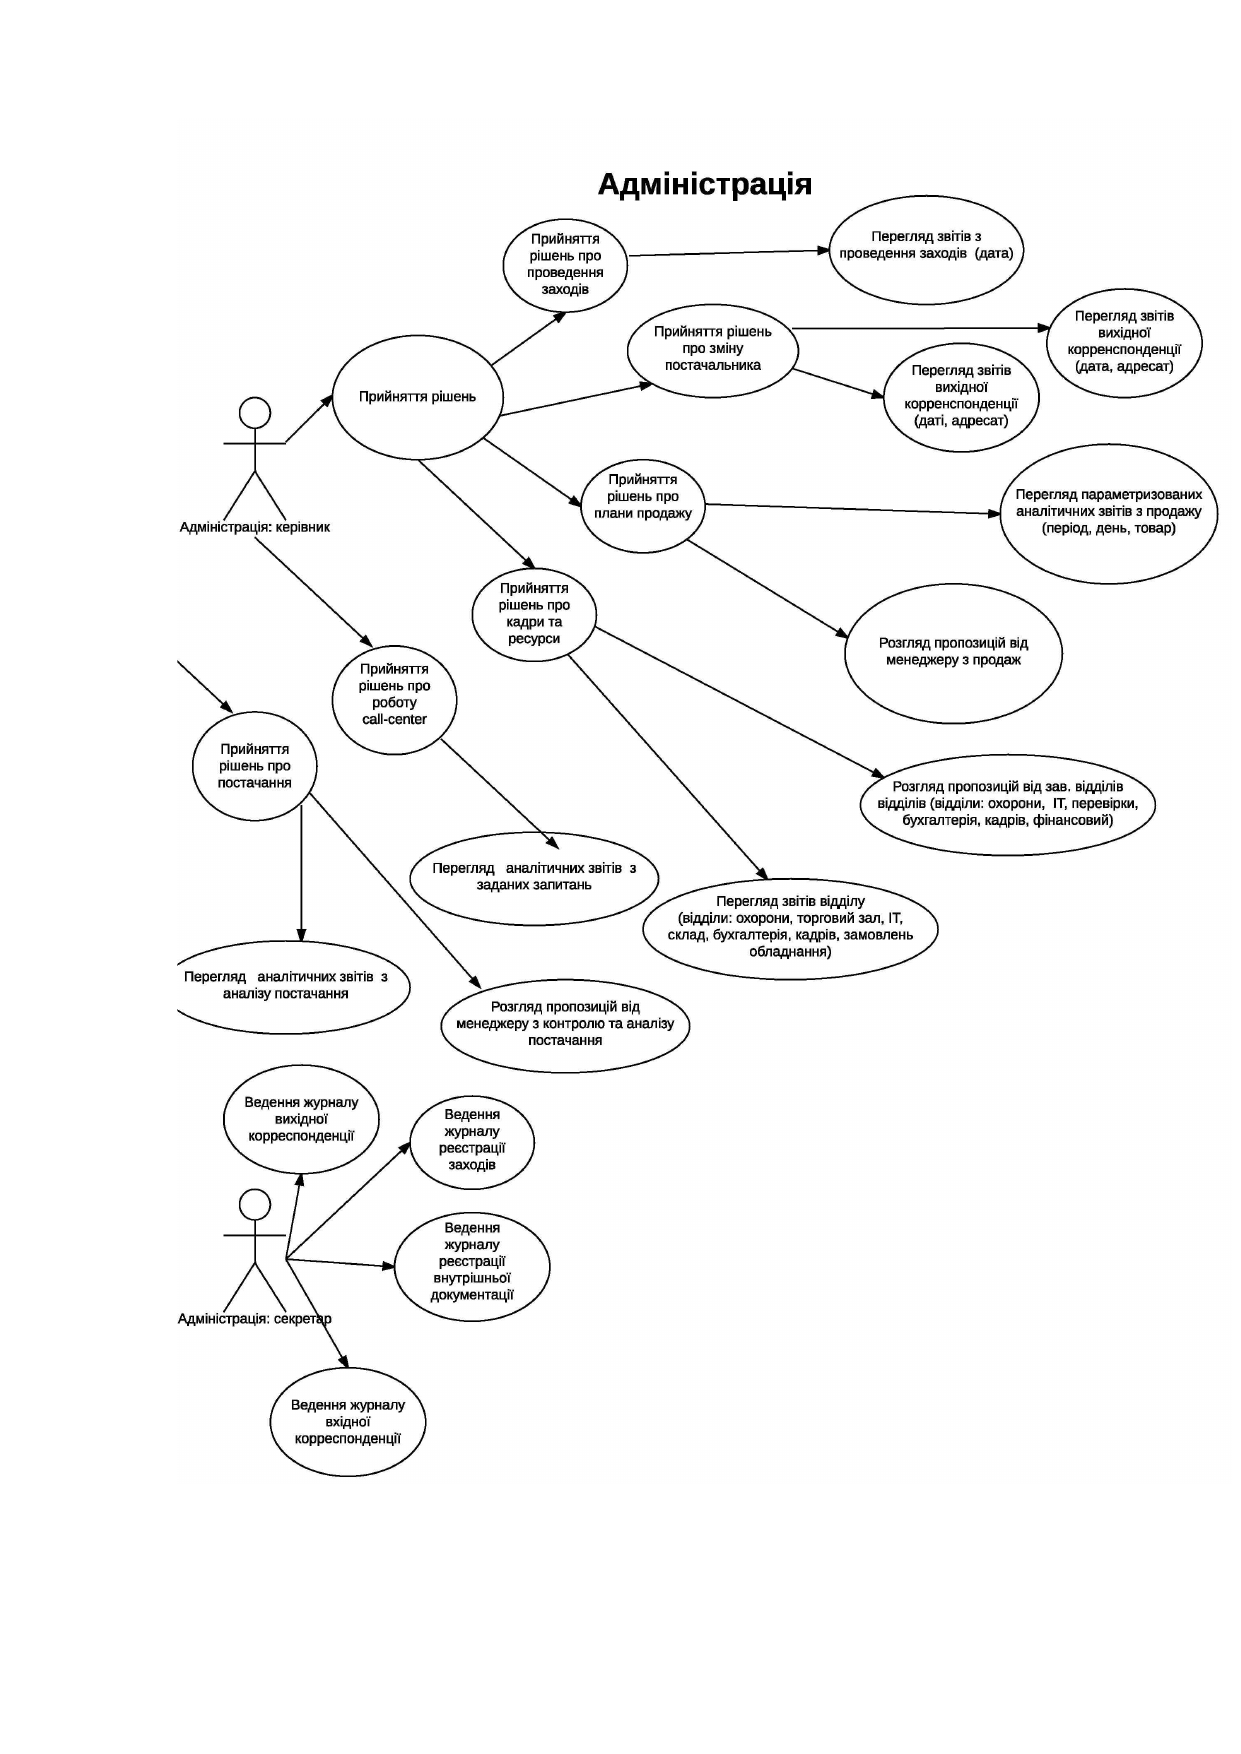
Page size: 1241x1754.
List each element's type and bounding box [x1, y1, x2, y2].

picture [177, 118, 1233, 1484]
